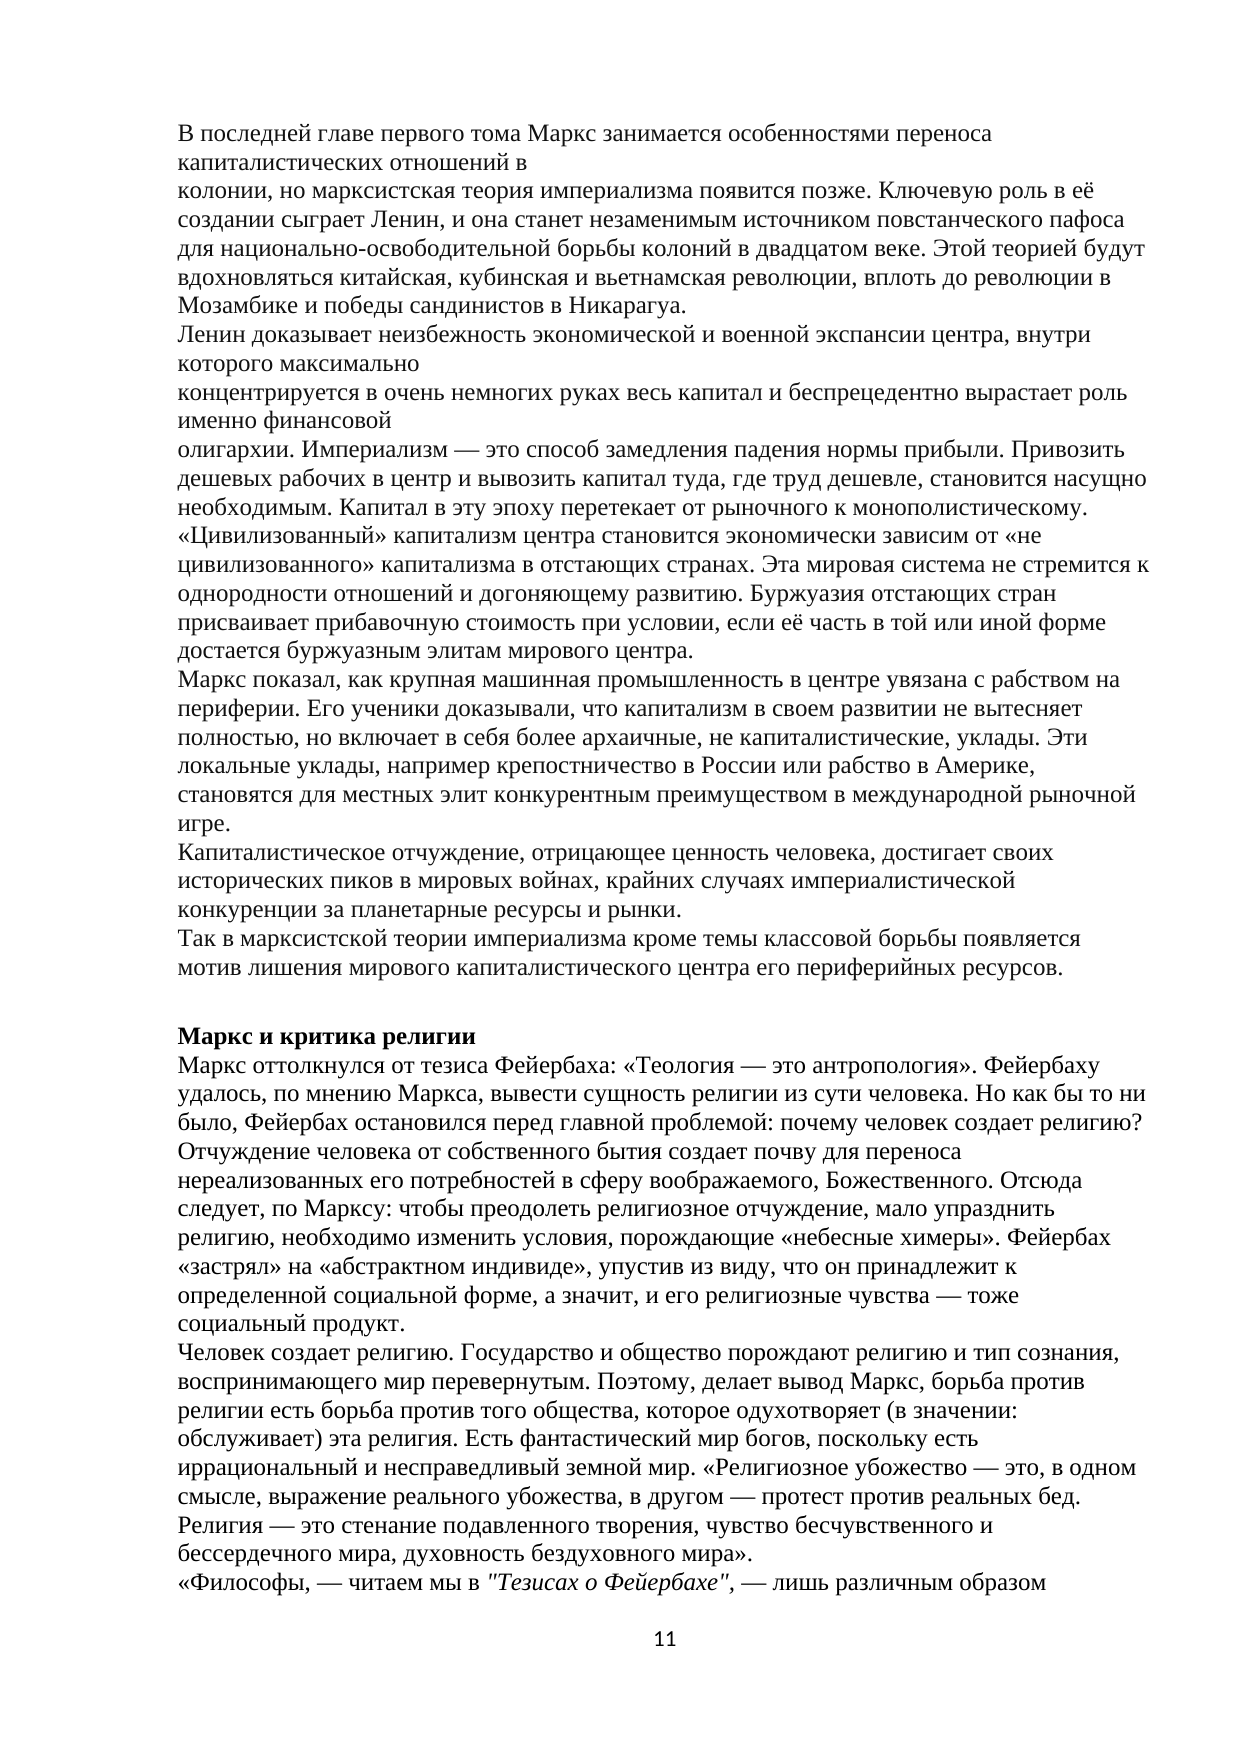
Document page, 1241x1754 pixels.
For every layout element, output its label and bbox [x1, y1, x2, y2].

text [177, 118, 1152, 981]
text [177, 1021, 1152, 1596]
